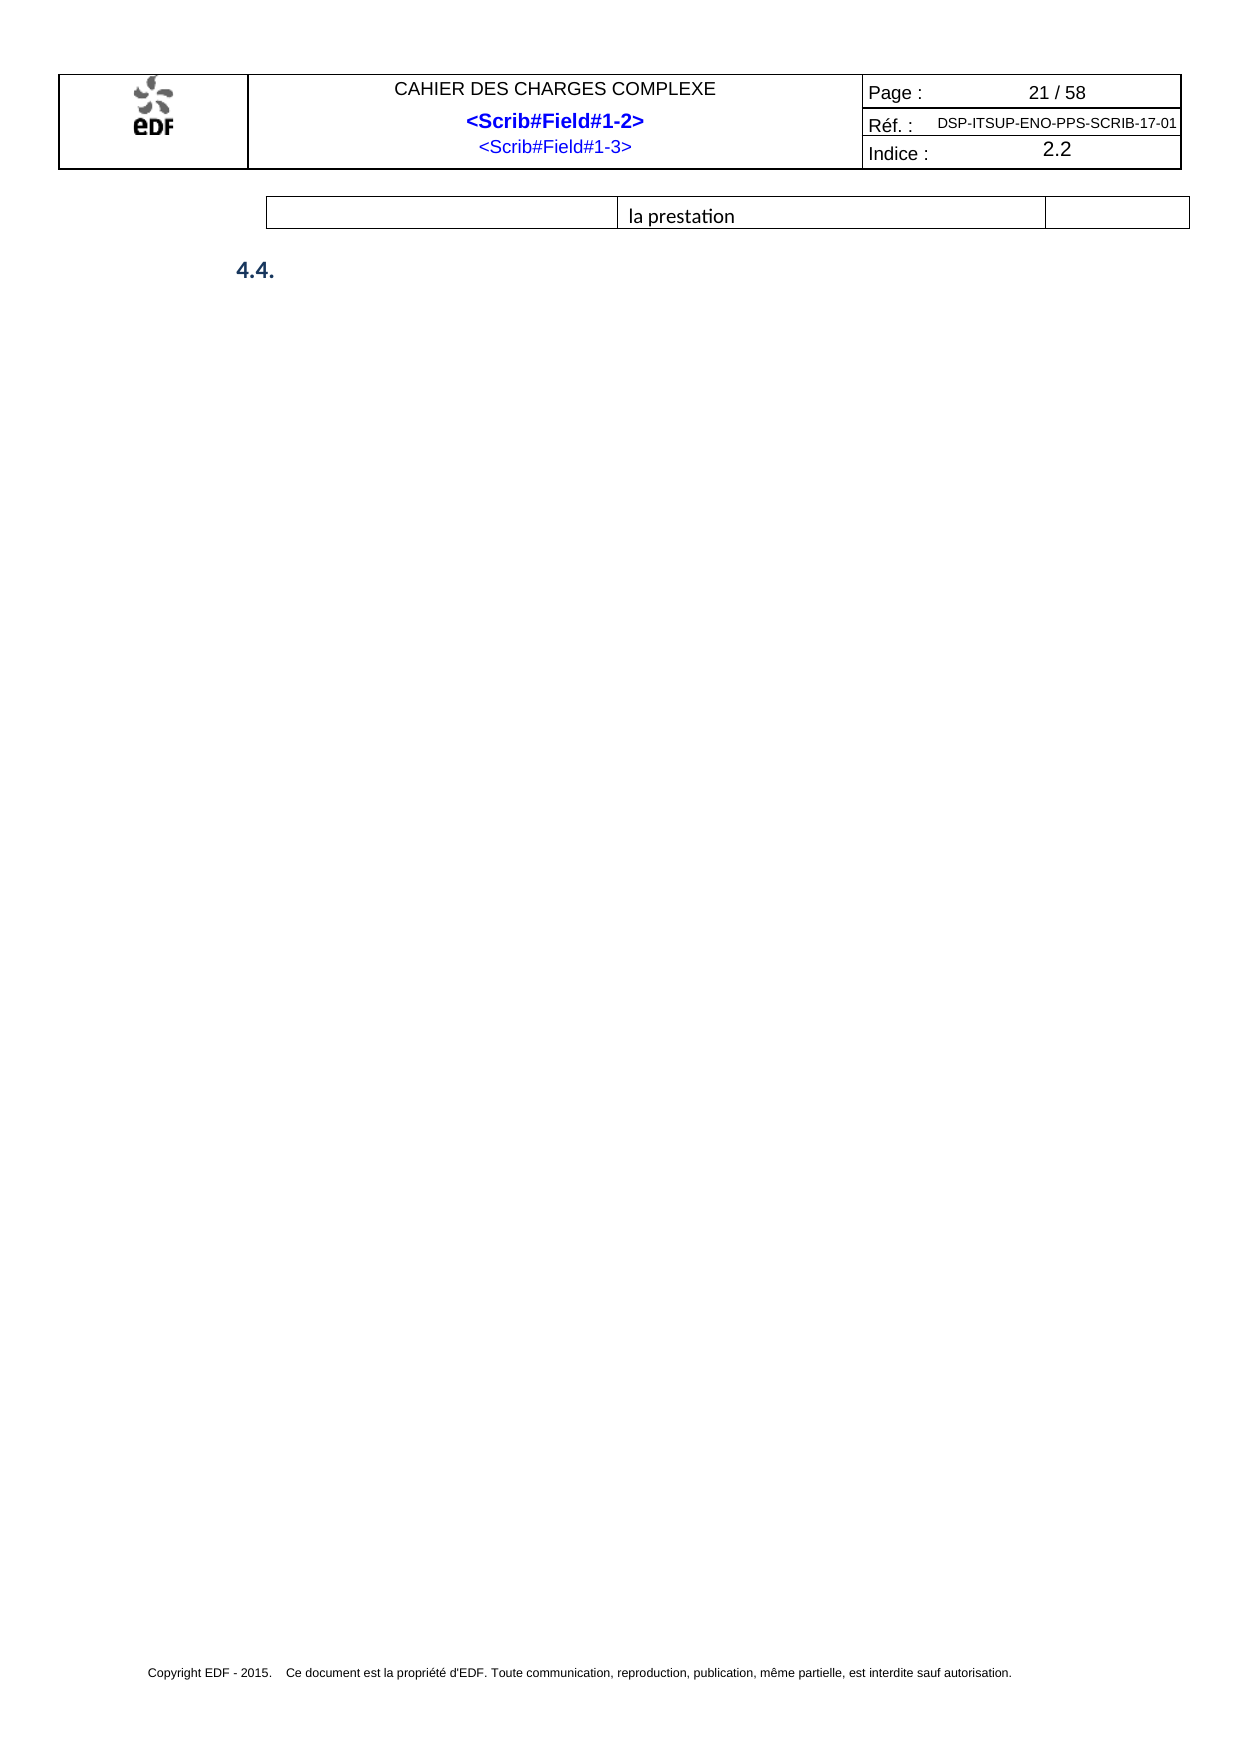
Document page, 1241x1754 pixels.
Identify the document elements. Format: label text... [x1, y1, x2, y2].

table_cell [618, 197, 1045, 228]
table_cell Mail [1046, 197, 1189, 228]
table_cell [267, 197, 617, 228]
picture [133, 75, 174, 135]
